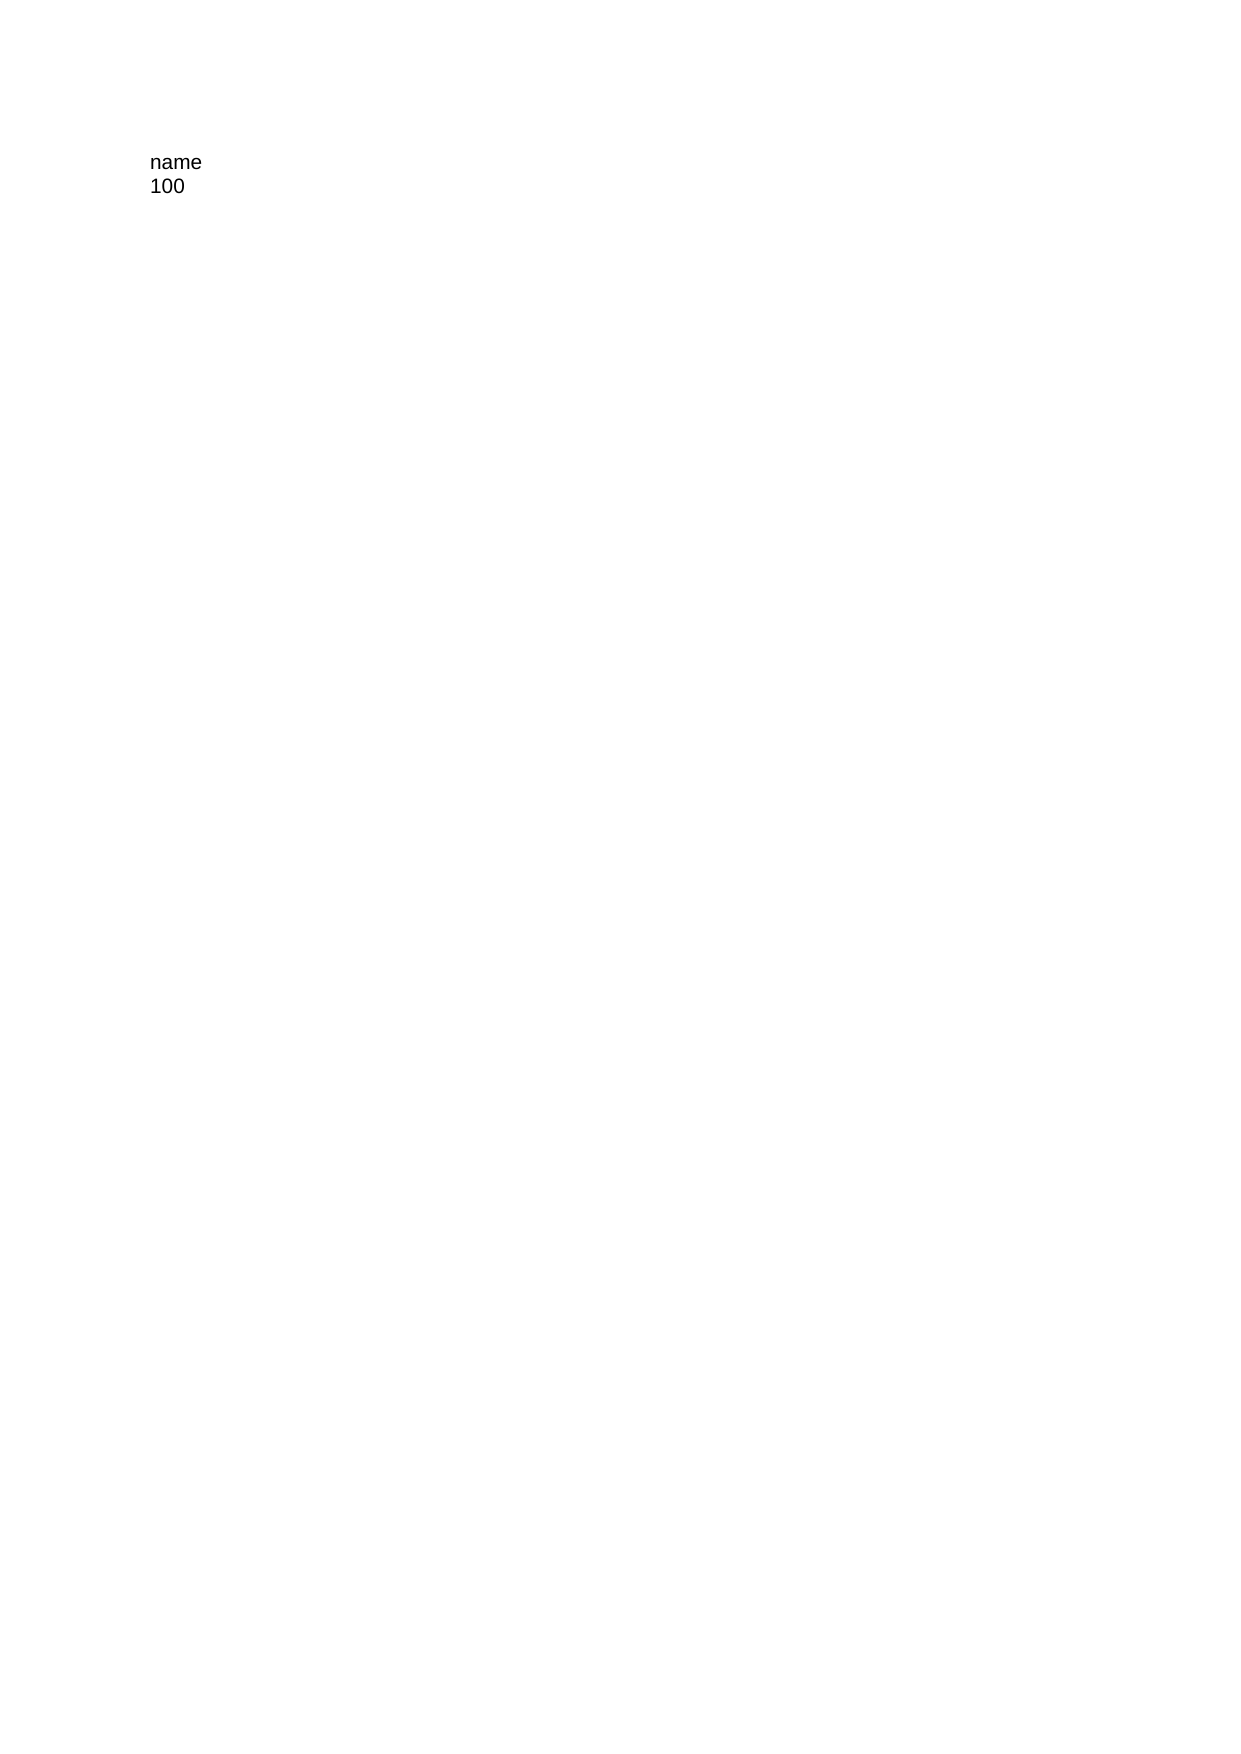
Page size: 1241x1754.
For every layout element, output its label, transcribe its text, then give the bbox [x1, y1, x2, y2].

text 100 [150, 174, 1090, 198]
text name [150, 150, 1090, 174]
